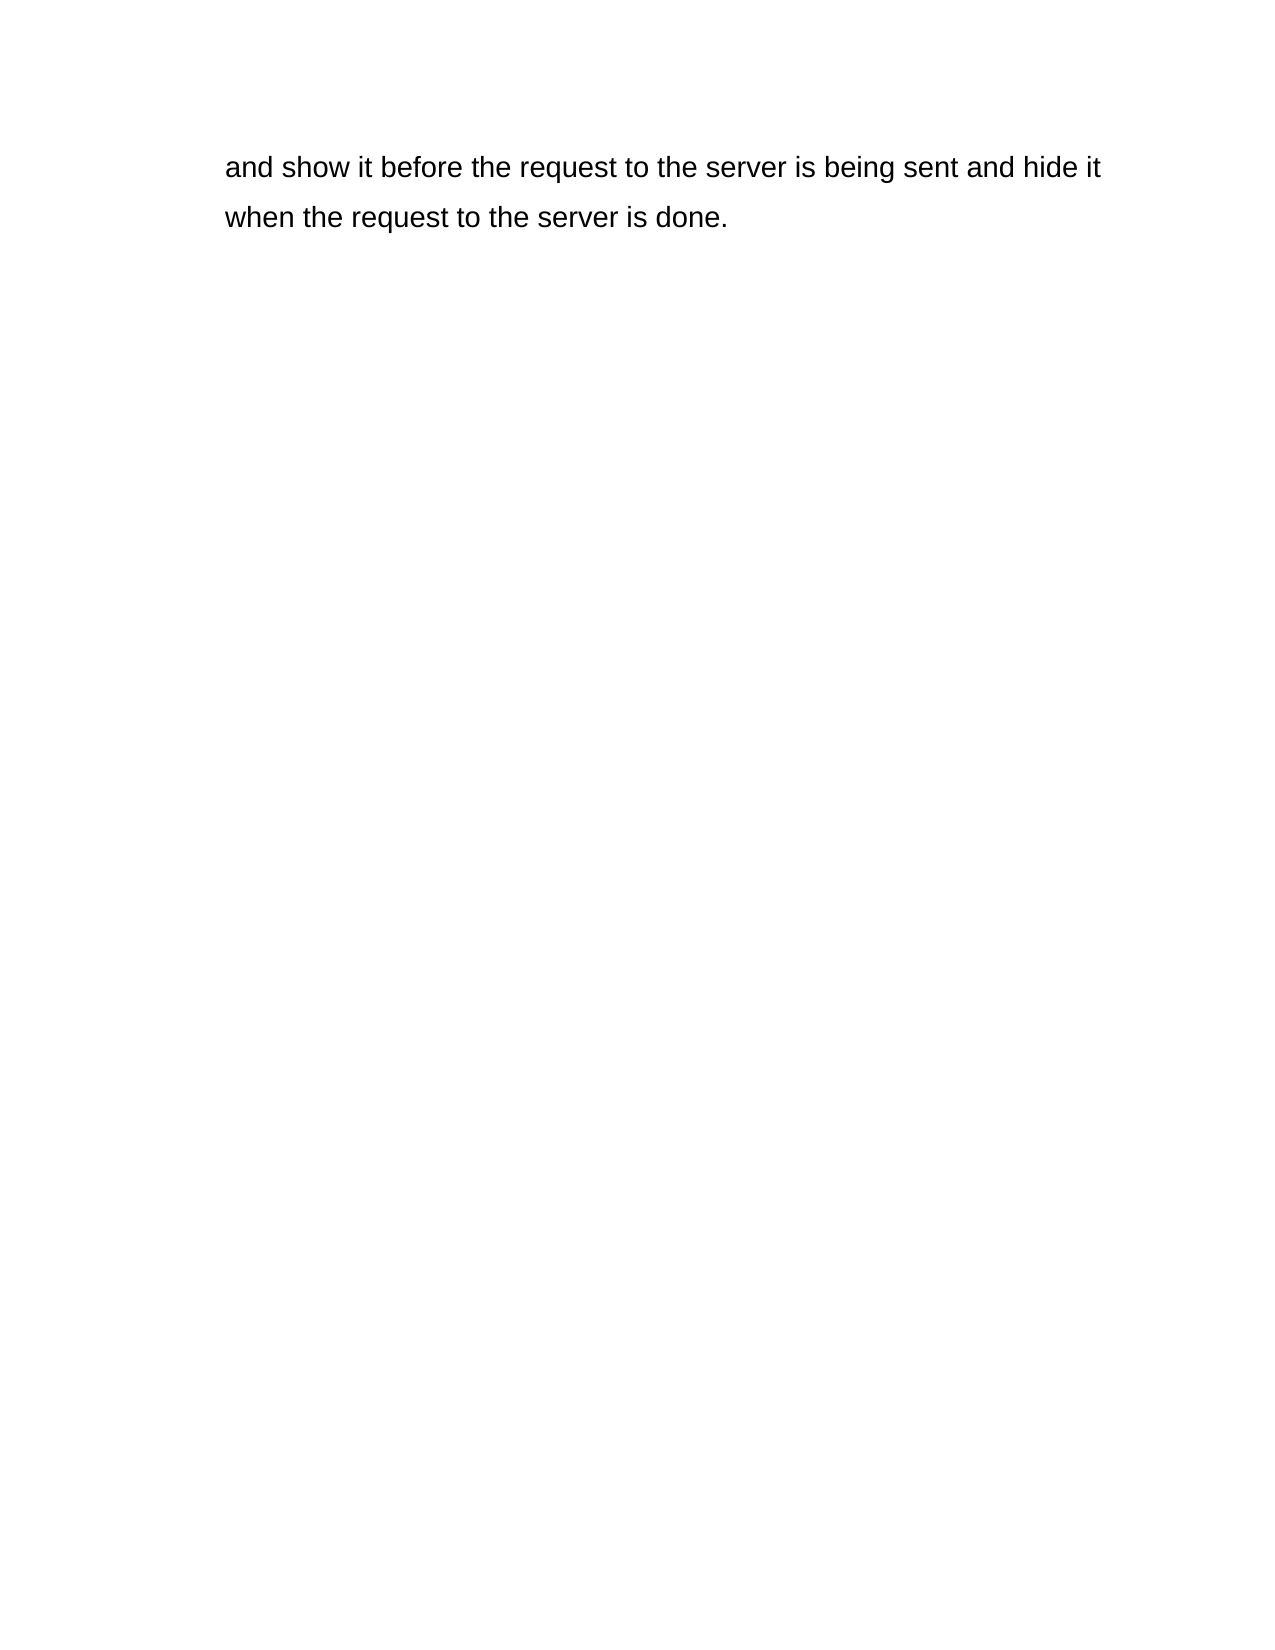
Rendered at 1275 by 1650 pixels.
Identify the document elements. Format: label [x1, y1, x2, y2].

list [187, 150, 1125, 234]
